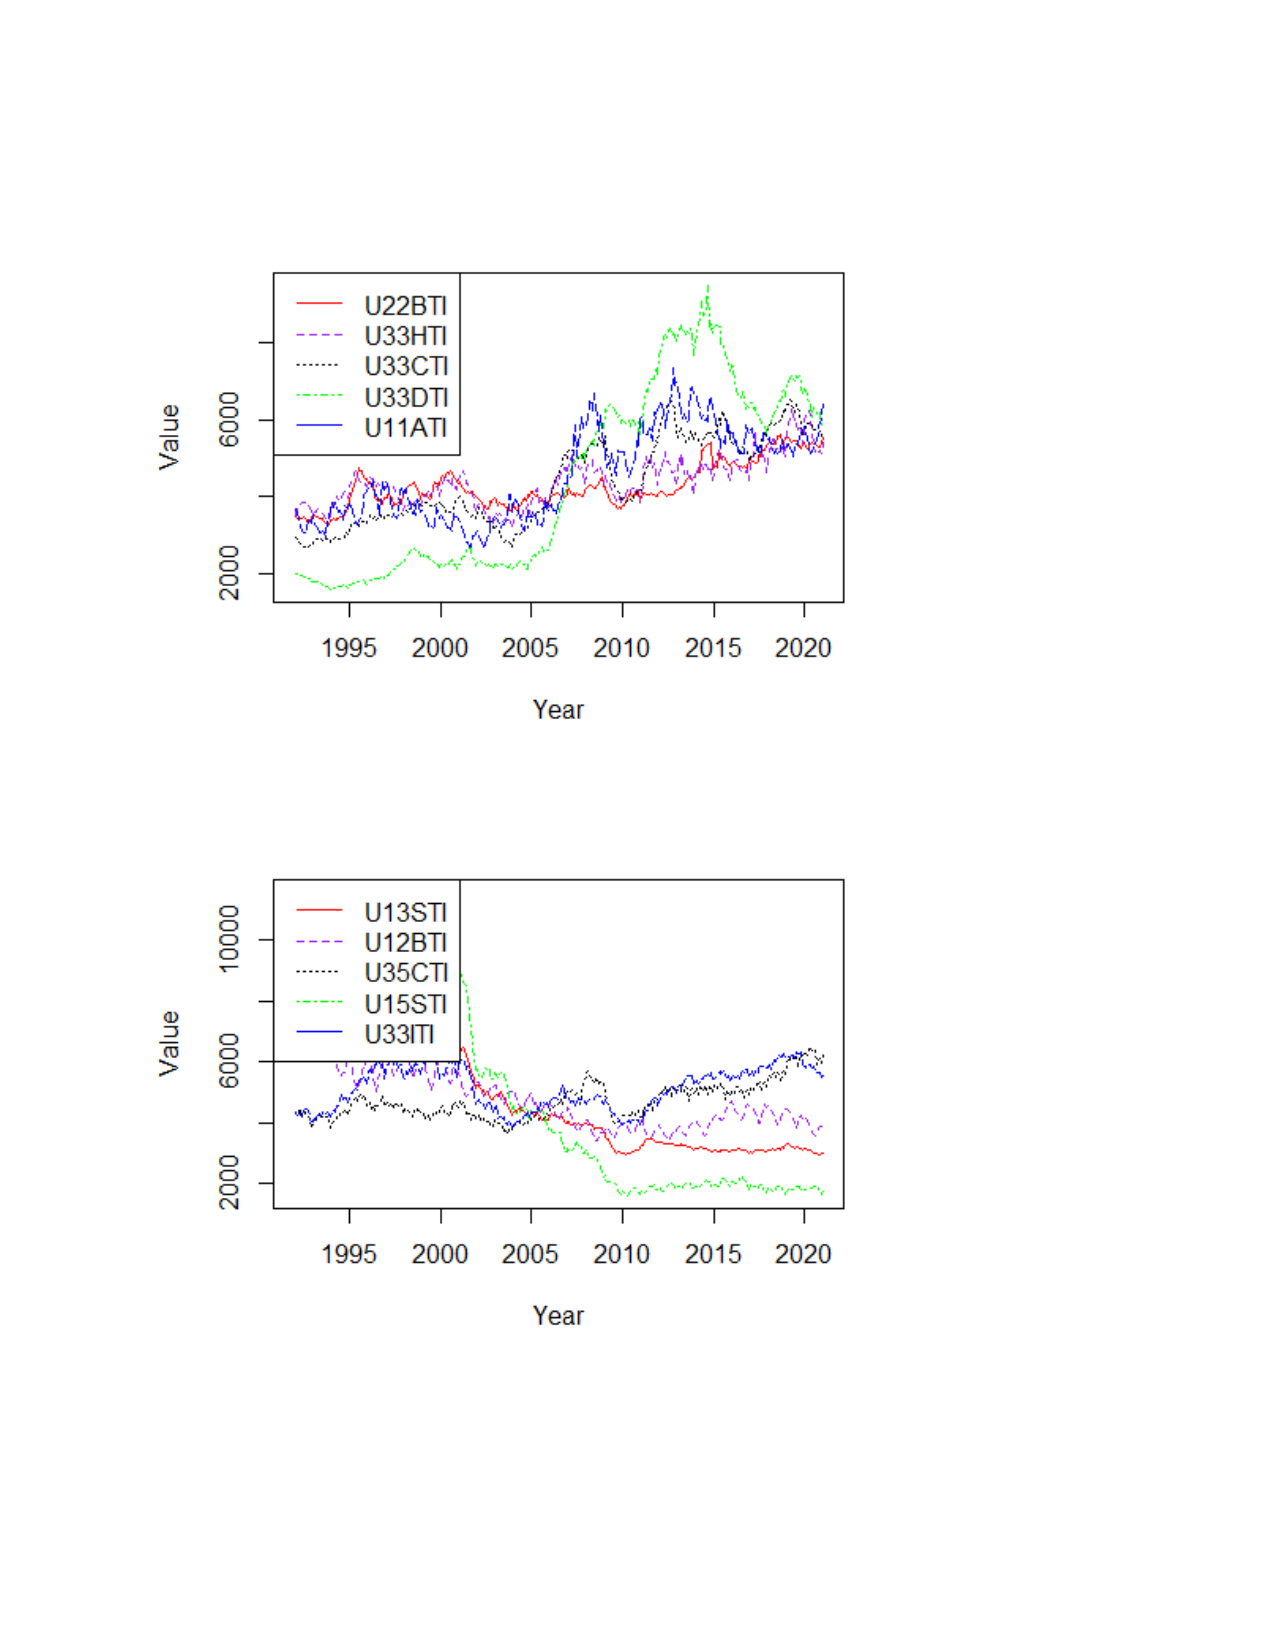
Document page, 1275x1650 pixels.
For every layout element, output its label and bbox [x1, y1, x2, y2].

picture [150, 150, 908, 1363]
